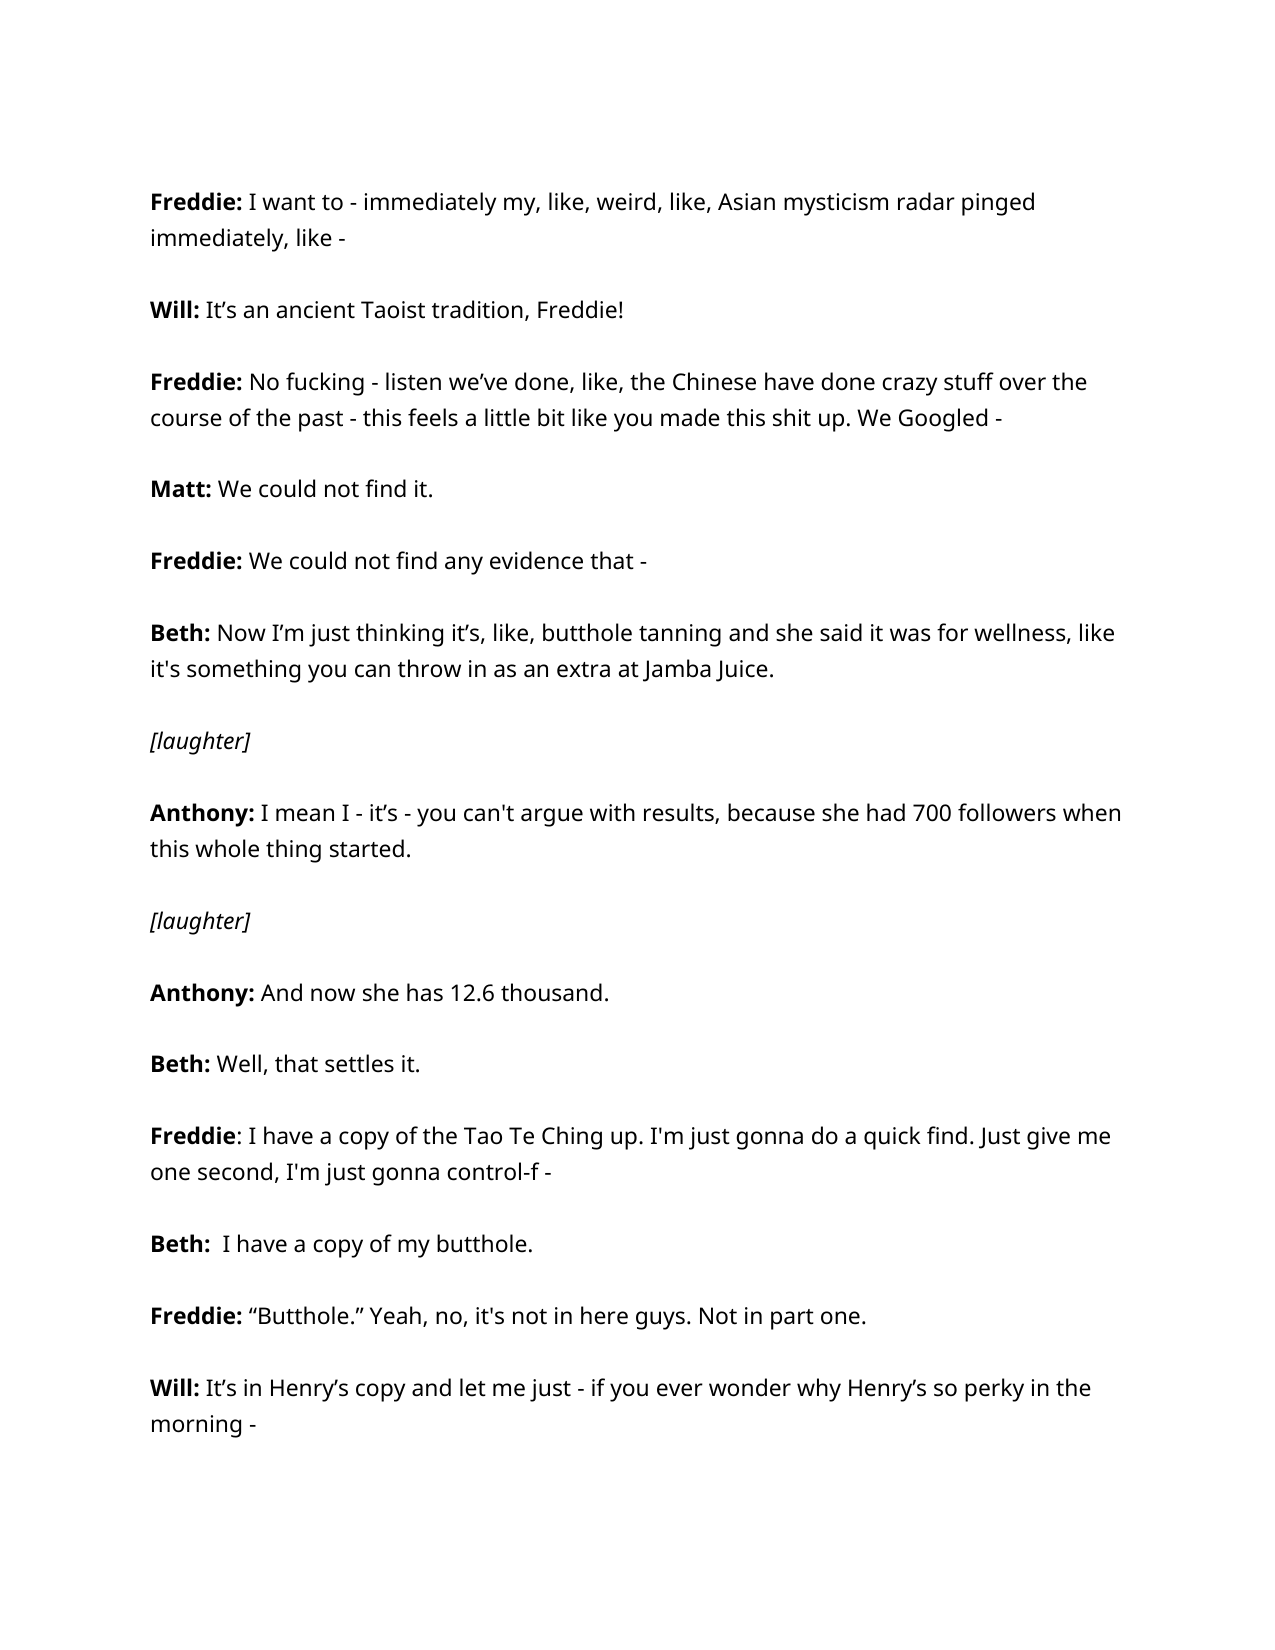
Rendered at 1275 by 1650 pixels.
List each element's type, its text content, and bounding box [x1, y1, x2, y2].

text Freddie: I have a copy of the Tao Te Ching up. I'm just gonna do a quick find. Just give me one second, I'm just gonna control-f - [150, 1120, 1125, 1187]
text Beth: Now I’m just thinking it’s, like, butthole tanning and she said it was for wellness, like it's something you can throw in as an extra at Jamba Juice. [150, 617, 1125, 684]
text Freddie: No fucking - listen we’ve done, like, the Chinese have done crazy stuff over the course of the past - this feels a little bit like you made this shit up. We Googled - [150, 366, 1125, 433]
text [laughter] [150, 725, 1125, 756]
text Beth: Well, that settles it. [150, 1048, 1125, 1080]
text Freddie: “Butthole.” Yeah, no, it's not in here guys. Not in part one. [150, 1300, 1125, 1331]
text Anthony: I mean I - it’s - you can't argue with results, because she had 700 followers when this whole thing started. [150, 797, 1125, 864]
text Matt: We could not find it. [150, 473, 1125, 505]
text Anthony: And now she has 12.6 thousand. [150, 977, 1125, 1008]
text Will: It’s an ancient Taoist tradition, Freddie! [150, 294, 1125, 325]
text Freddie: We could not find any evidence that - [150, 545, 1125, 577]
text [laughter] [150, 905, 1125, 936]
text Will: It’s in Henry’s copy and let me just - if you ever wonder why Henry’s so perky in the morning - [150, 1372, 1125, 1439]
text Beth: I have a copy of my butthole. [150, 1228, 1125, 1259]
text Freddie: I want to - immediately my, like, weird, like, Asian mysticism radar pinged immediately, like - [150, 186, 1125, 253]
